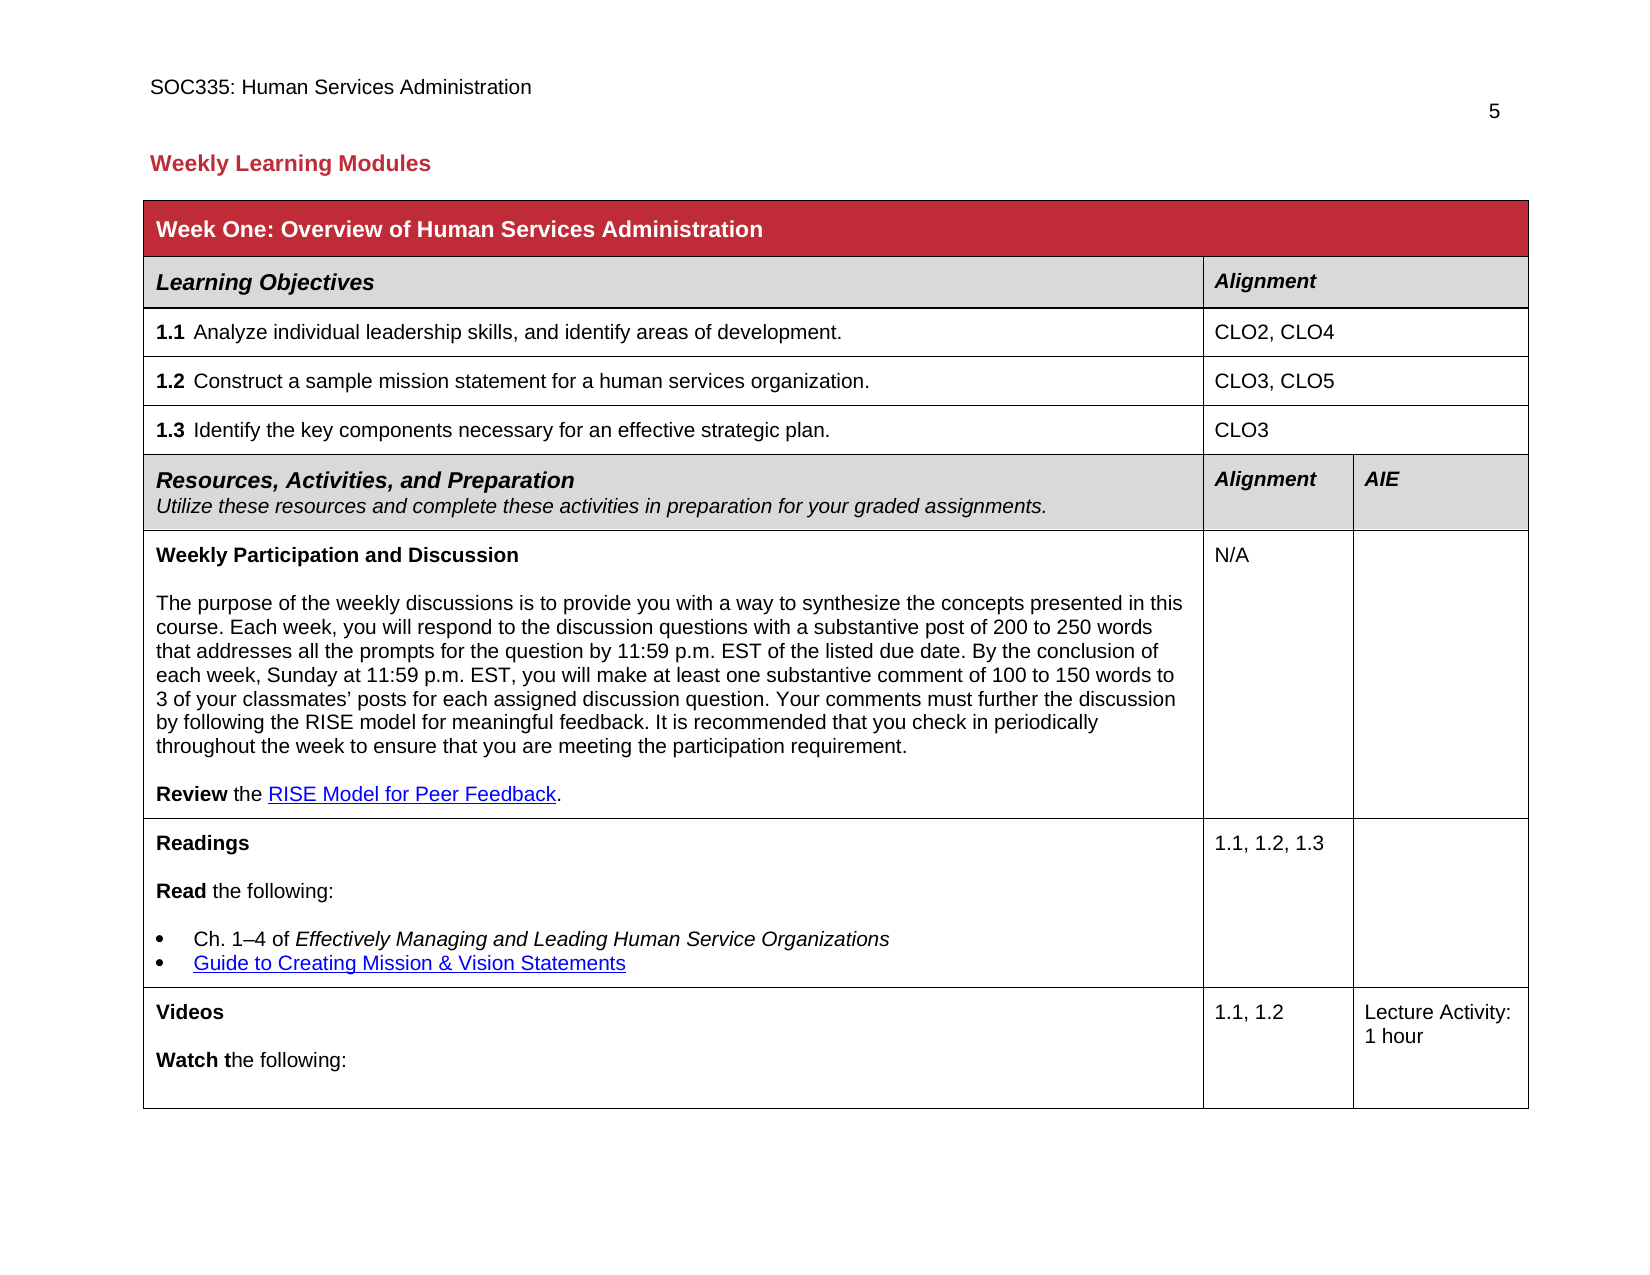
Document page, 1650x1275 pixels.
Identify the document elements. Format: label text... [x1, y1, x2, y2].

table_header Week One: Overview of Human Services Administration [144, 201, 1528, 256]
table_cell AIE [1354, 455, 1528, 529]
table_cell Construct a sample mission statement for a human services organization. [144, 357, 1203, 405]
table_cell Alignment [1204, 257, 1528, 307]
table_cell Alignment [1204, 455, 1353, 529]
table_cell Readings Read the following: Ch. 1–4 of Effectively Managing and Leading Human Service Organizations Guide to Creating Mission & Vision Statements [144, 819, 1203, 987]
table_cell 1.1, 1.2 [1204, 988, 1353, 1108]
table_cell CLO3 [1204, 406, 1528, 454]
table_cell Resources, Activities, and Preparation Utilize these resources and complete these activities in preparation for your graded assignments. [144, 455, 1203, 529]
table_cell Analyze individual leadership skills, and identify areas of development. [144, 309, 1203, 356]
table_cell 1.1, 1.2, 1.3 [1204, 819, 1353, 987]
table_cell Learning Objectives [144, 257, 1203, 307]
table_cell CLO3, CLO5 [1204, 357, 1528, 405]
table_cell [144, 988, 1203, 1108]
table_cell CLO2, CLO4 [1204, 309, 1528, 356]
table_cell [1354, 819, 1528, 987]
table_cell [1354, 988, 1528, 1108]
table_cell Identify the key components necessary for an effective strategic plan. [144, 406, 1203, 454]
table_cell N/A [1204, 531, 1353, 818]
table_cell Weekly Participation and Discussion The purpose of the weekly discussions is to provide you with a way to synthesize the concepts presented in this course. Each week, you will respond to the discussion questions with a substantive post of 200 to 250 words that addresses all the prompts for the question by 11:59 p.m. EST of the listed due date. By the conclusion of each week, Sunday at 11:59 p.m. EST, you will make at least one substantive comment of 100 to 150 words to 3 of your classmates’ posts for each assigned discussion question. Your comments must further the discussion by following the RISE model for meaningful feedback. It is recommended that you check in periodically throughout the week to ensure that you are meeting the participation requirement. Review the RISE Model for Peer Feedback. [144, 531, 1203, 818]
subtitle Weekly Learning Modules [150, 150, 1500, 176]
table_cell [1354, 531, 1528, 818]
